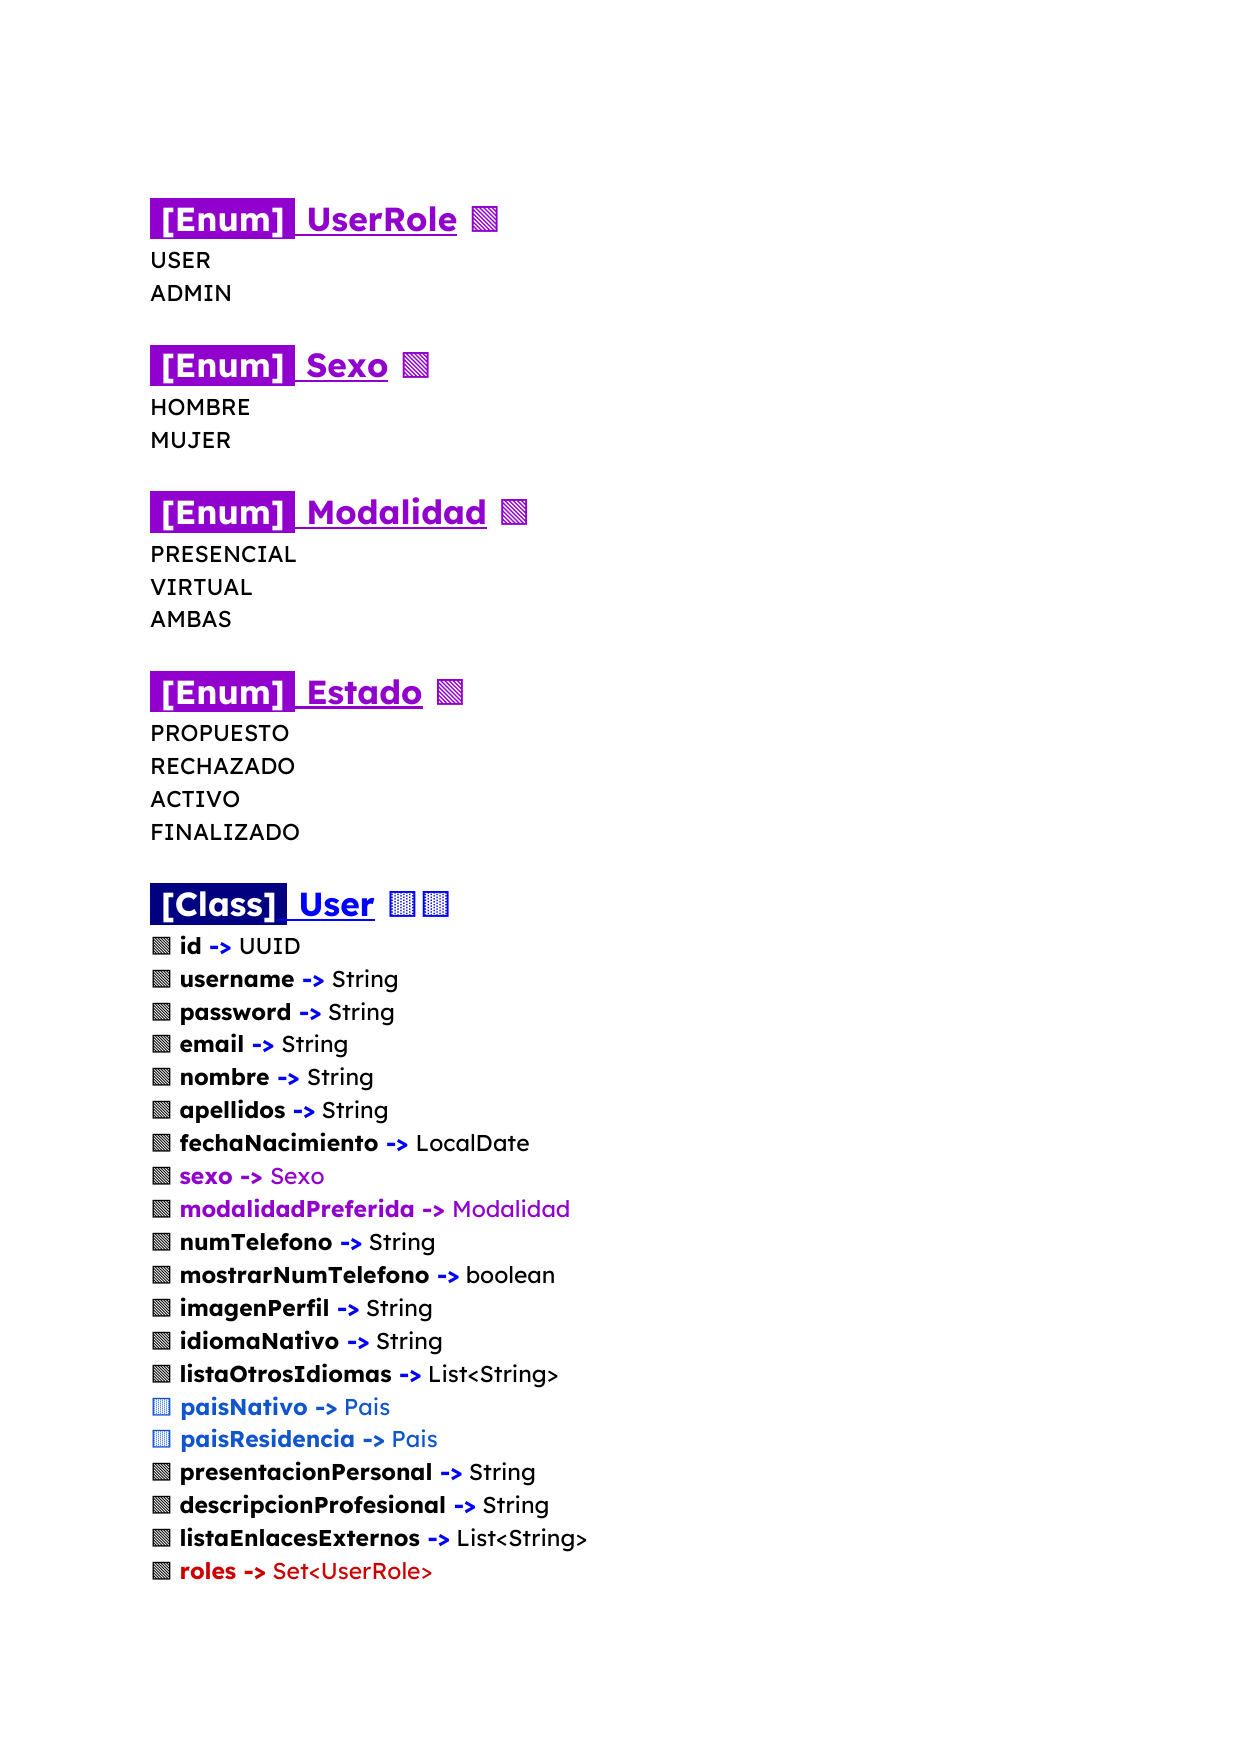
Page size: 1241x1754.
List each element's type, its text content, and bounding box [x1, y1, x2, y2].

text ADMIN [150, 279, 1090, 307]
text 🟩 listaEnlacesExternos -> List<String> [150, 1524, 1090, 1552]
text 🟩 numTelefono -> String [150, 1227, 1090, 1256]
text AMBAS [150, 605, 1090, 634]
title [Enum] Estado 🟩 [295, 671, 1094, 712]
text 🟩 presentacionPersonal -> String [150, 1458, 1090, 1487]
text RECHAZADO [150, 752, 1090, 780]
text HOMBRE [150, 392, 1090, 421]
text 🟩 nombre -> String [150, 1063, 1090, 1092]
text 🟩 fechaNacimiento -> LocalDate [150, 1129, 1090, 1157]
title [Enum] Sexo 🟩 [150, 344, 1094, 386]
text 🟩 listaOtrosIdiomas -> List<String> [150, 1359, 1090, 1388]
text 🟩 roles -> Set<UserRole> [150, 1557, 1090, 1585]
text ACTIVO [150, 784, 1090, 813]
text VIRTUAL [150, 572, 1090, 601]
text 🟩 id -> UUID [150, 931, 1090, 960]
text 🟩 email -> String [150, 1030, 1090, 1059]
title [Class] User 🟨🟨 [287, 883, 1094, 925]
text 🟩 apellidos -> String [150, 1096, 1090, 1124]
text FINALIZADO [150, 817, 1090, 846]
text 🟩 sexo -> Sexo [150, 1162, 1090, 1190]
title [Enum] UserRole 🟩 [295, 198, 1094, 239]
text PROPUESTO [150, 719, 1090, 747]
text 🟩 descripcionProfesional -> String [150, 1491, 1090, 1519]
text 🟩 modalidadPreferida -> Modalidad [150, 1194, 1090, 1223]
text 🟩 username -> String [150, 964, 1090, 993]
title [Enum] Modalidad 🟩 [295, 491, 1094, 533]
text USER [150, 246, 1090, 274]
text 🟩 mostrarNumTelefono -> boolean [150, 1260, 1090, 1289]
text MUJER [150, 425, 1090, 454]
text 🟩 idiomaNativo -> String [150, 1326, 1090, 1355]
text 🟩 password -> String [150, 997, 1090, 1026]
text 🟨 paisResidencia -> Pais [150, 1425, 1090, 1454]
text 🟩 imagenPerfil -> String [150, 1293, 1090, 1322]
text PRESENCIAL [150, 539, 1090, 568]
text 🟨 paisNativo -> Pais [150, 1392, 1090, 1421]
